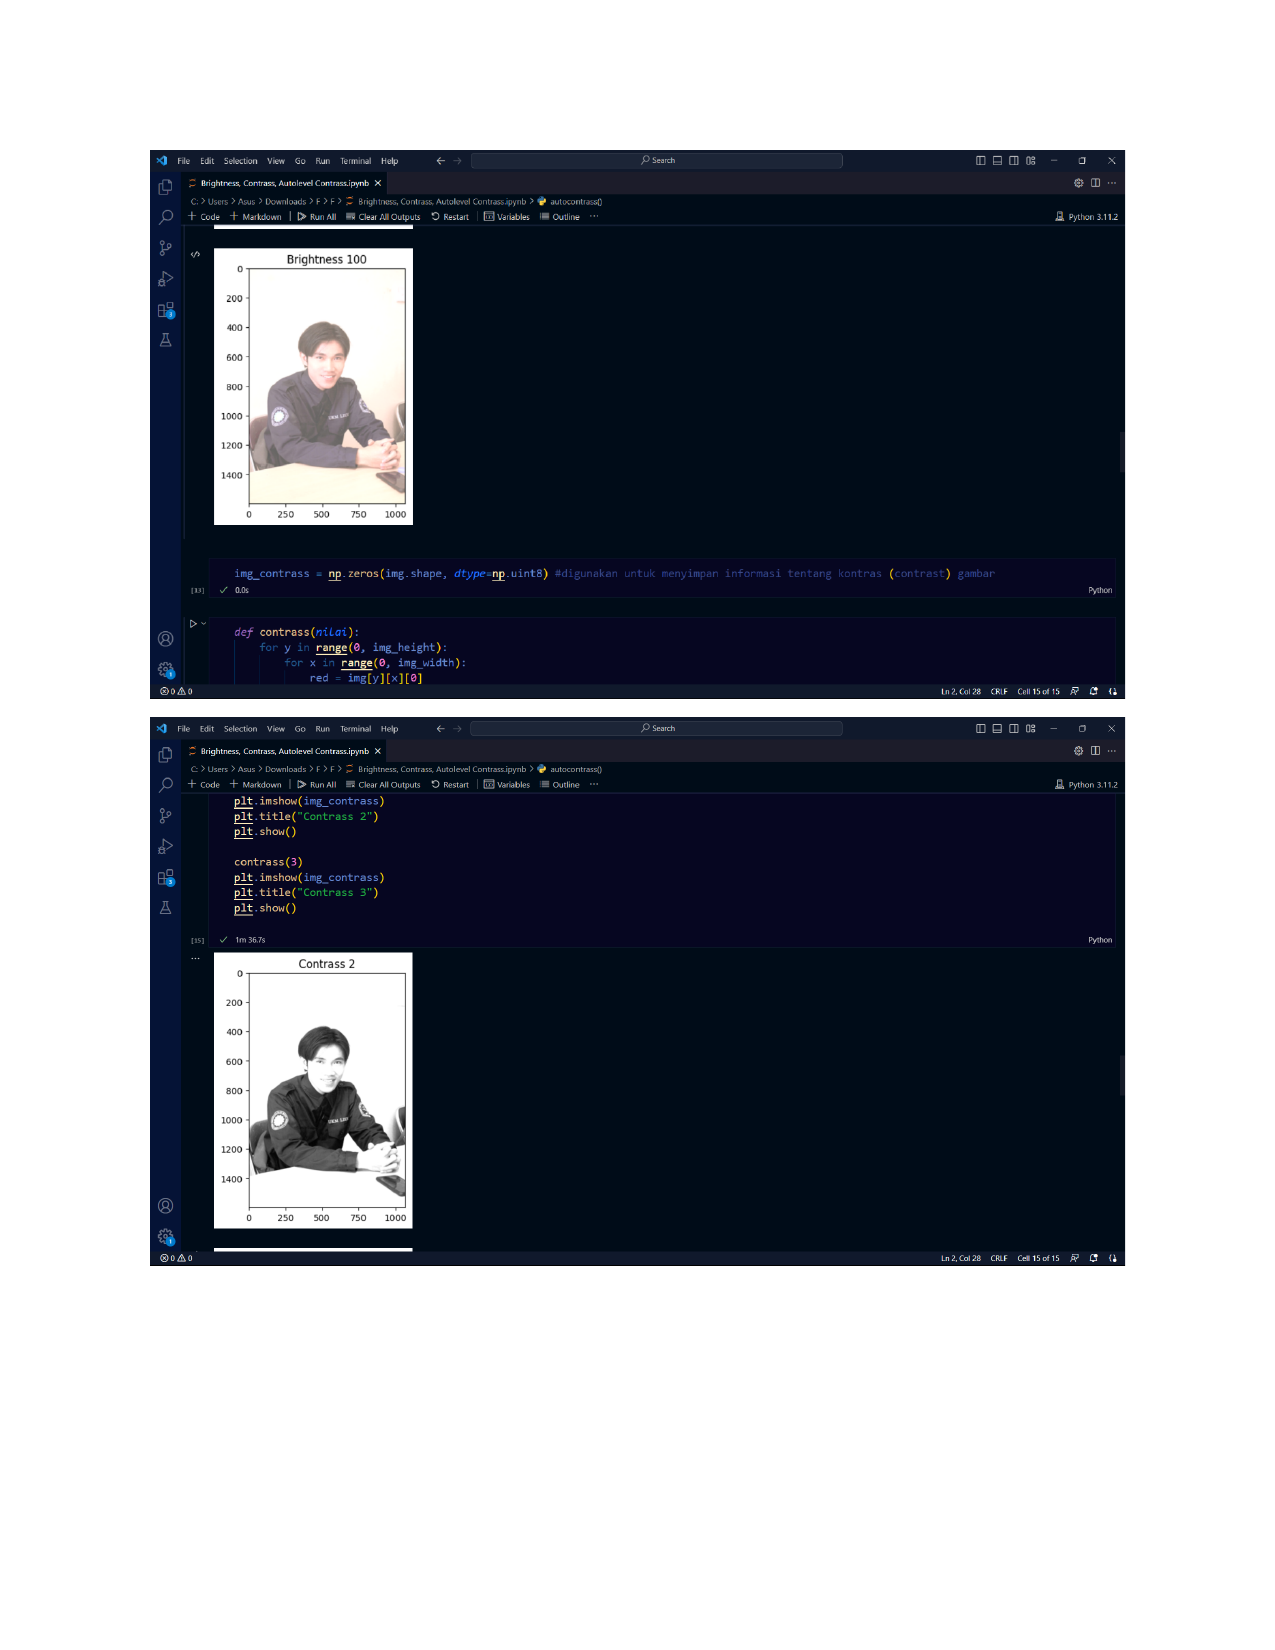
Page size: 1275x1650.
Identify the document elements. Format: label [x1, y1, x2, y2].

picture [150, 717, 1125, 1266]
picture [150, 150, 1125, 699]
